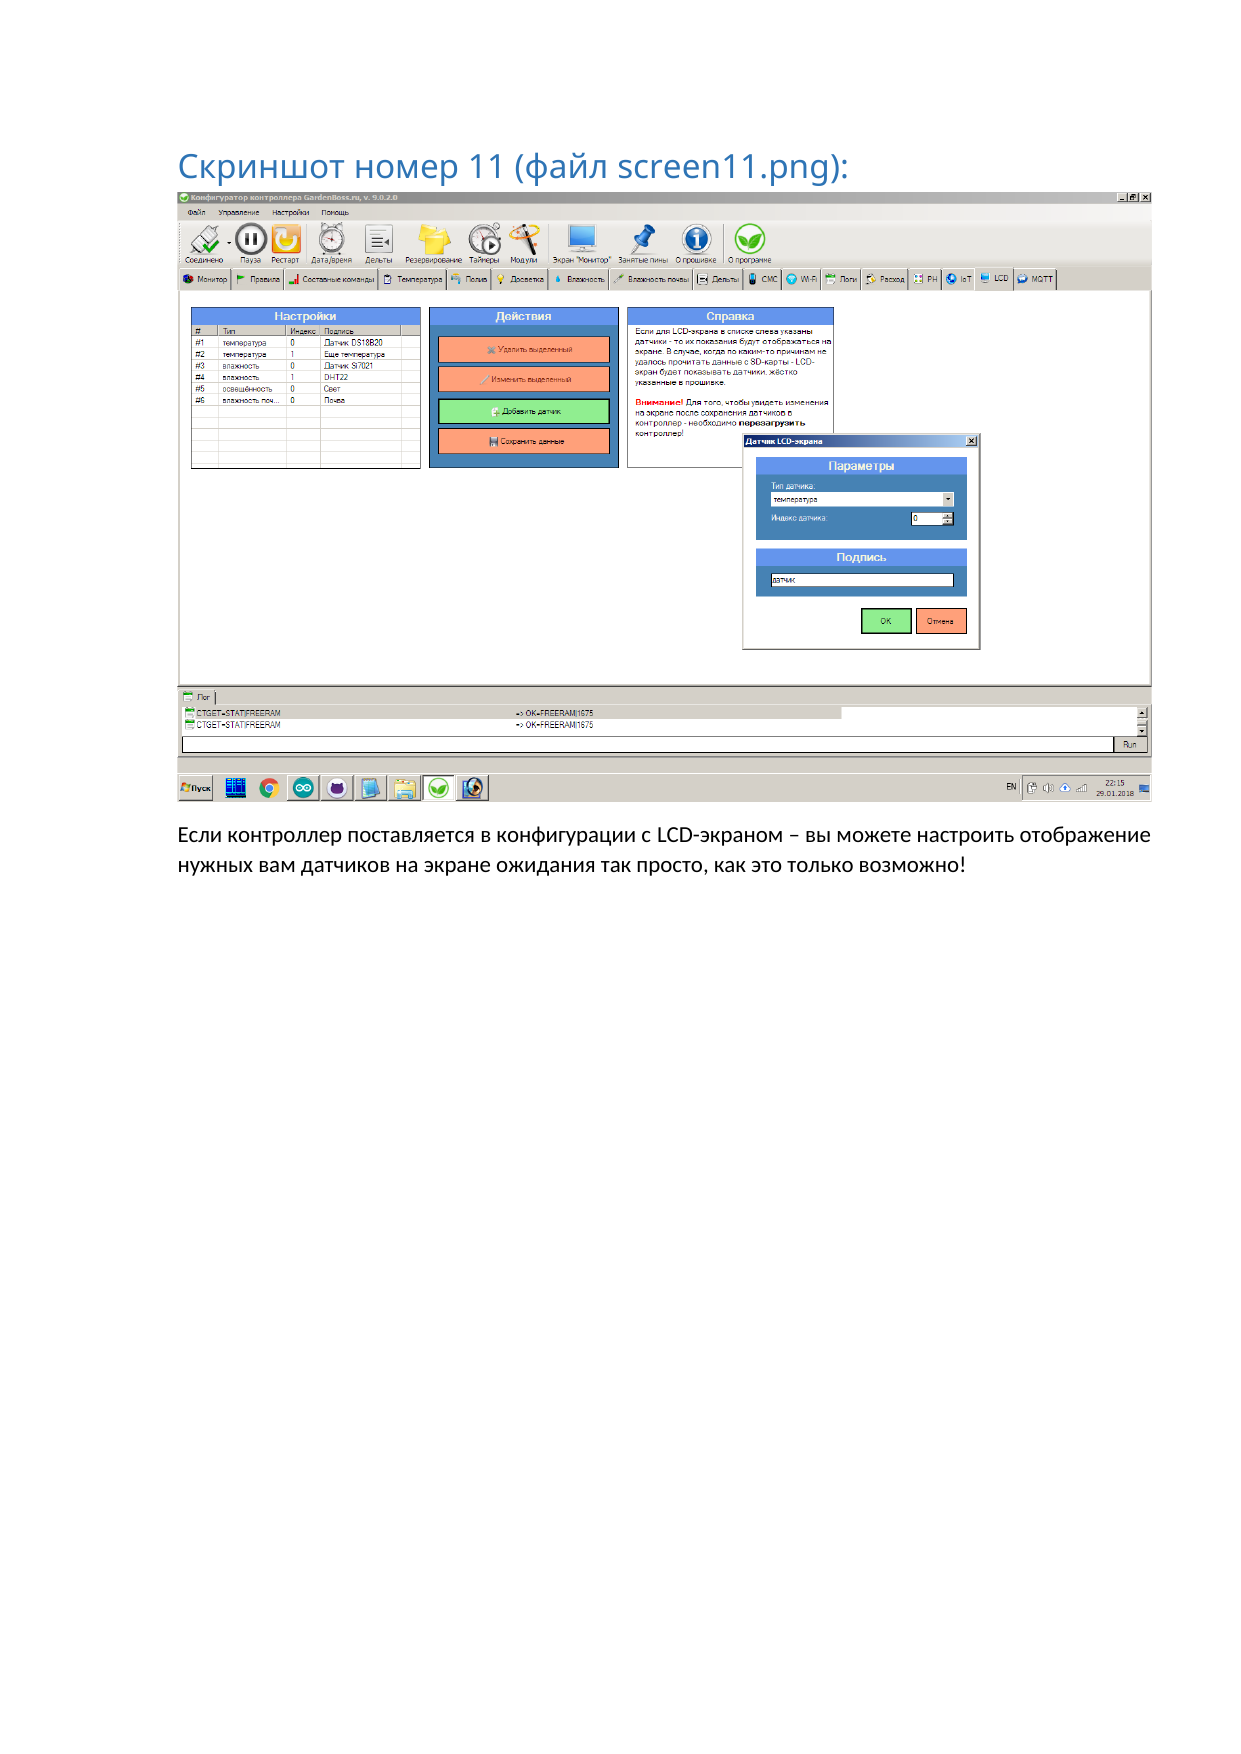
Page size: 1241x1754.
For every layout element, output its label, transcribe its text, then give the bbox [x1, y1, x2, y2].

subtitle Скриншот номер 11 (файл screen11.png): [177, 143, 1152, 188]
text Если контроллер поставляется в конфигурации с LCD-экраном – вы можете настроить отображение нужных вам датчиков на экране ожидания так просто, как это только возможно! [177, 820, 1152, 878]
picture [177, 192, 1152, 802]
